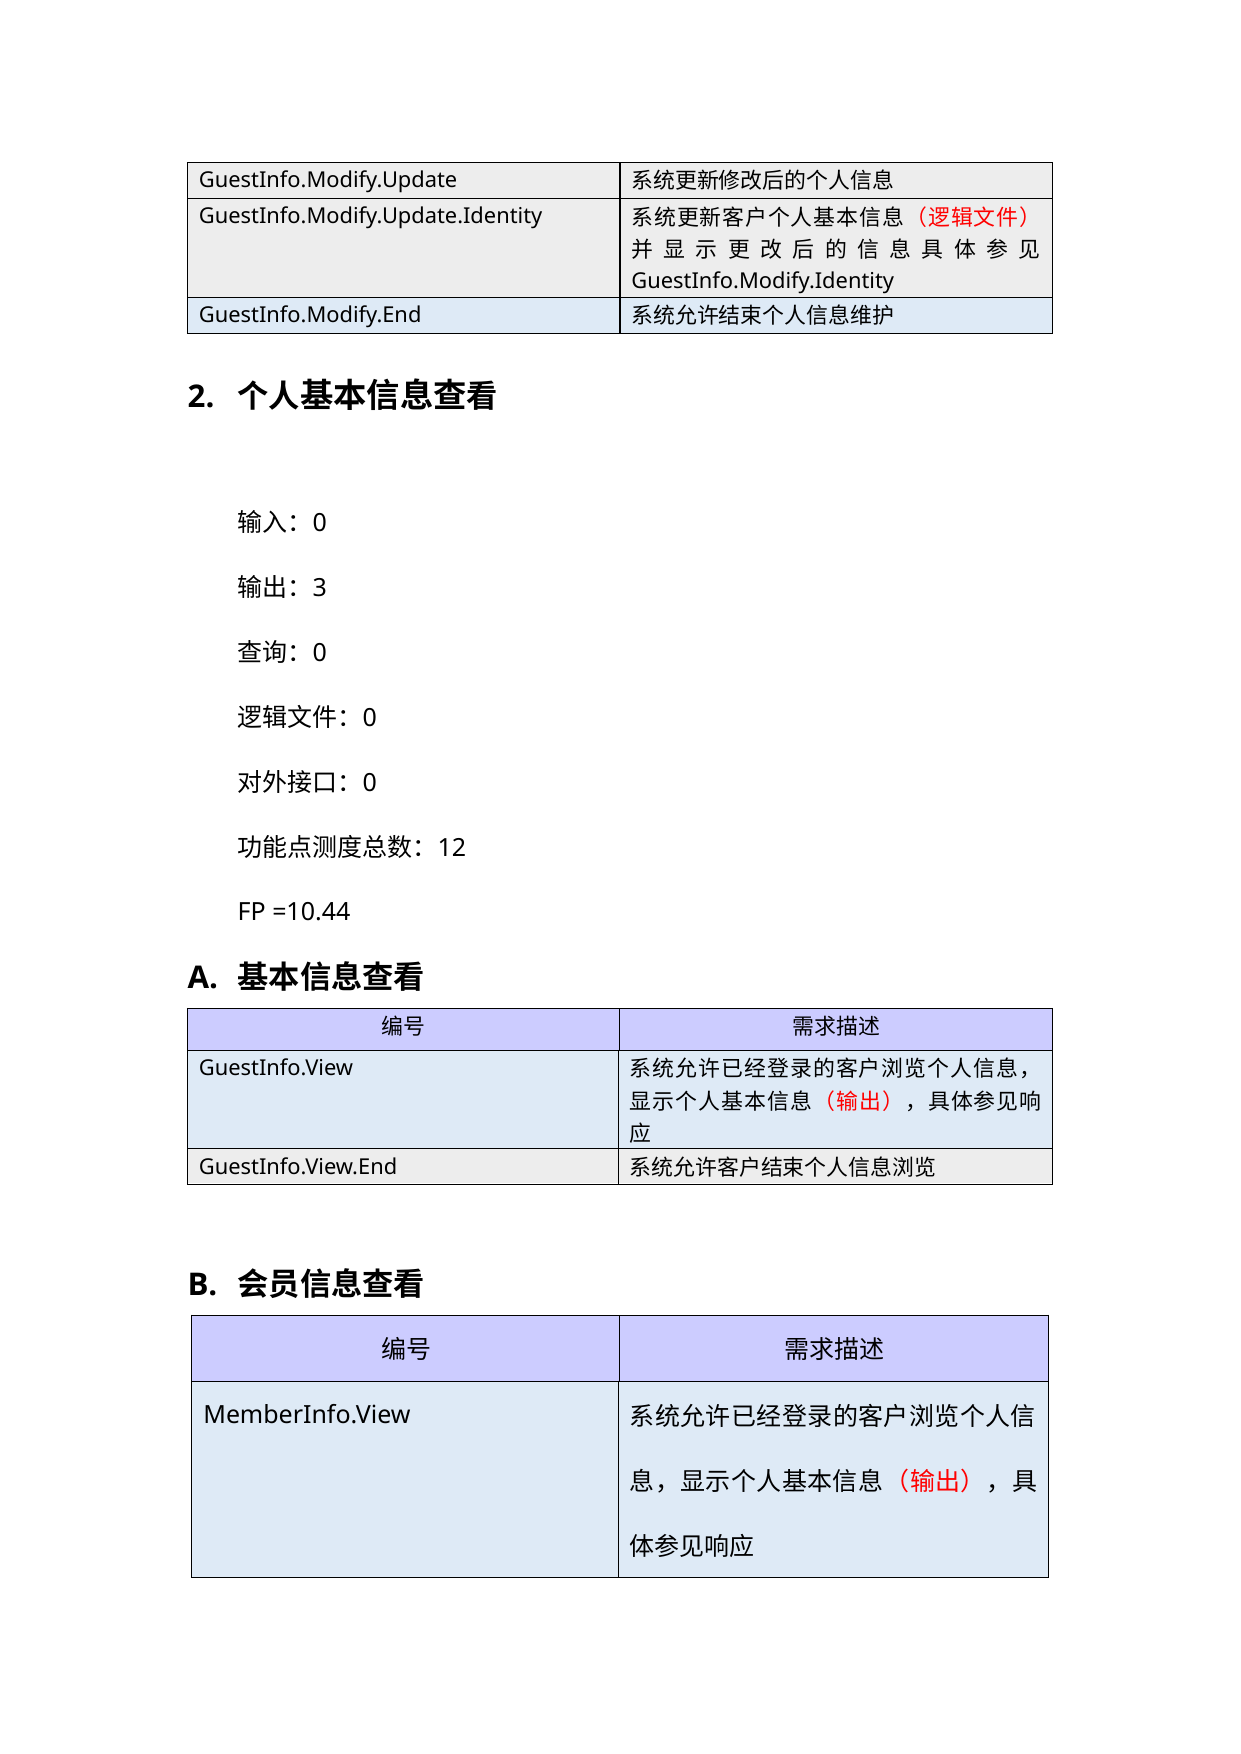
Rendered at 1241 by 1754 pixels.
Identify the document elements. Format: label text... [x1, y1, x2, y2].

table_cell 系统更新修改后的个人信息 [621, 163, 1052, 198]
table_header 需求描述 [620, 1316, 1048, 1381]
text 对外接口：0 [237, 748, 1053, 813]
table_header 编号 [192, 1316, 619, 1381]
subtitle 个人基本信息查看 [187, 361, 1053, 426]
table_cell 系统允许客户结束个人信息浏览 [619, 1149, 1052, 1183]
table_cell 系统允许结束个人信息维护 [621, 298, 1052, 333]
table_cell GuestInfo.Modify.Update.Identity [188, 199, 619, 297]
table_header 需求描述 [620, 1009, 1052, 1050]
table_cell 系统更新客户个人基本信息（逻辑文件）并显示更改后的信息具体参见GuestInfo.Modify.Identity [621, 199, 1052, 297]
table_cell MemberInfo.View [192, 1382, 618, 1577]
list 会员信息查看 [187, 1249, 1053, 1314]
text FP =10.44 [237, 878, 1053, 943]
table_cell GuestInfo.Modify.Update [188, 163, 619, 198]
table_header 编号 [188, 1009, 619, 1050]
text 输入：0 [237, 488, 1053, 553]
text 输出：3 [237, 553, 1053, 618]
text 逻辑文件：0 [237, 683, 1053, 748]
table_cell GuestInfo.View [188, 1051, 618, 1148]
table_cell 系统允许已经登录的客户浏览个人信息，显示个人基本信息（输出），具体参见响应 [619, 1051, 1052, 1148]
table_cell 系统允许已经登录的客户浏览个人信息，显示个人基本信息（输出），具体参见响应 [619, 1382, 1048, 1577]
list 基本信息查看 [187, 943, 1053, 1008]
table_cell GuestInfo.Modify.End [188, 298, 619, 333]
text 功能点测度总数：12 [237, 813, 1053, 878]
table_cell GuestInfo.View.End [188, 1149, 618, 1183]
text 查询：0 [237, 618, 1053, 683]
